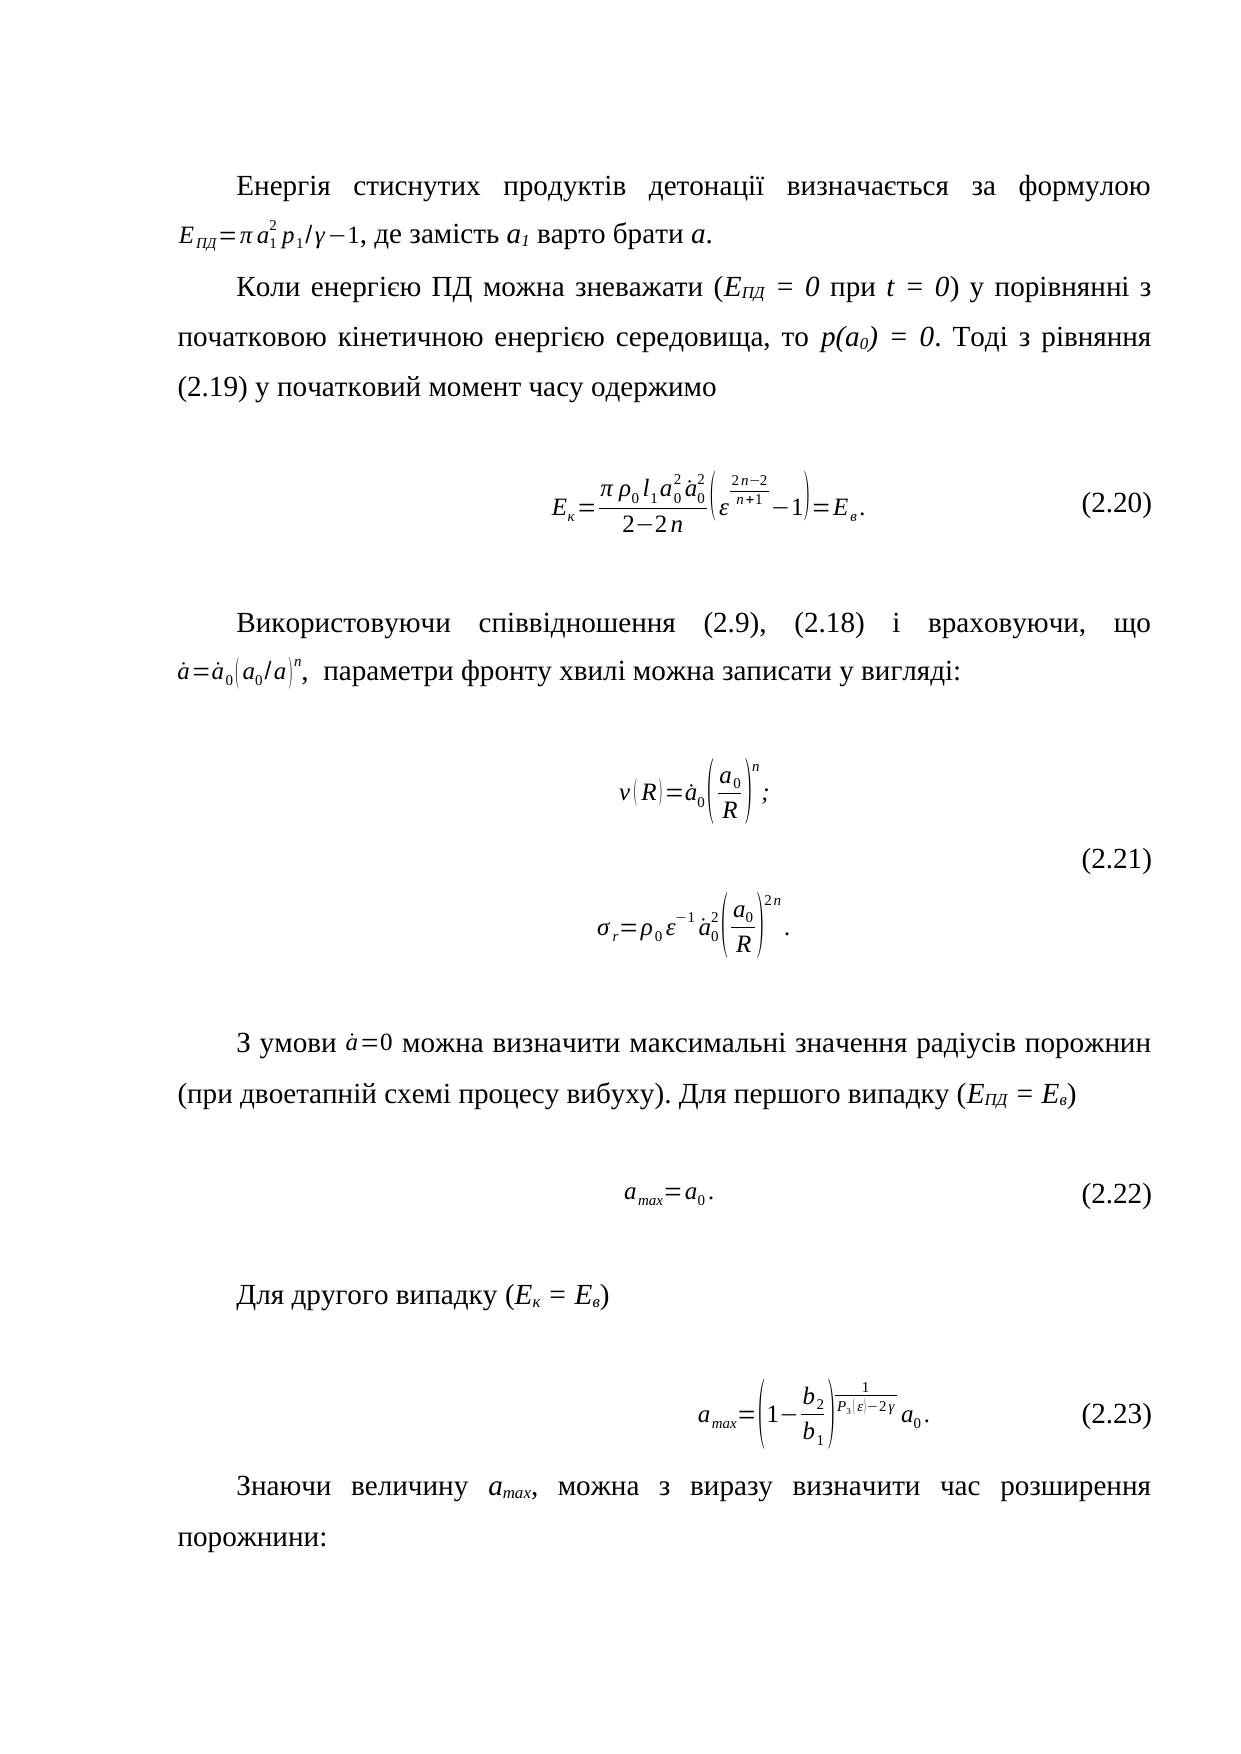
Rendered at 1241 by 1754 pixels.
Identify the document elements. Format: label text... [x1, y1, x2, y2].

text Використовуючи співвідношення (2.9), (2.18) і враховуючи, що , параметри фронту хвилі можна записати у вигляді: [177, 605, 1152, 690]
text З умови можна визначити максимальні значення радіусів порожнин (при двоетапній схемі процесу вибуху). Для першого випадку (ЕПД = Ев) [177, 1025, 1152, 1109]
text (2.23) [177, 1378, 1152, 1452]
text (2.20) [177, 470, 1152, 538]
text (2.21) [177, 841, 1152, 874]
text Знаючи величину amax, можна з виразу визначити час розширення порожнини: [177, 1468, 1152, 1552]
text (2.22) [177, 1176, 1152, 1210]
text Коли енергією ПД можна зневажати (ЕПД = 0 при t = 0) у порівнянні з початковою кінетичною енергією середовища, то p(a0) = 0. Тоді з рівняння (2.19) у початковий момент часу одержимо [177, 269, 1152, 403]
text Енергія стиснутих продуктів детонації визначається за формулою , де замість a1 варто брати a. [177, 168, 1152, 252]
text Для другого випадку (Ек = Ев) [177, 1277, 1152, 1311]
